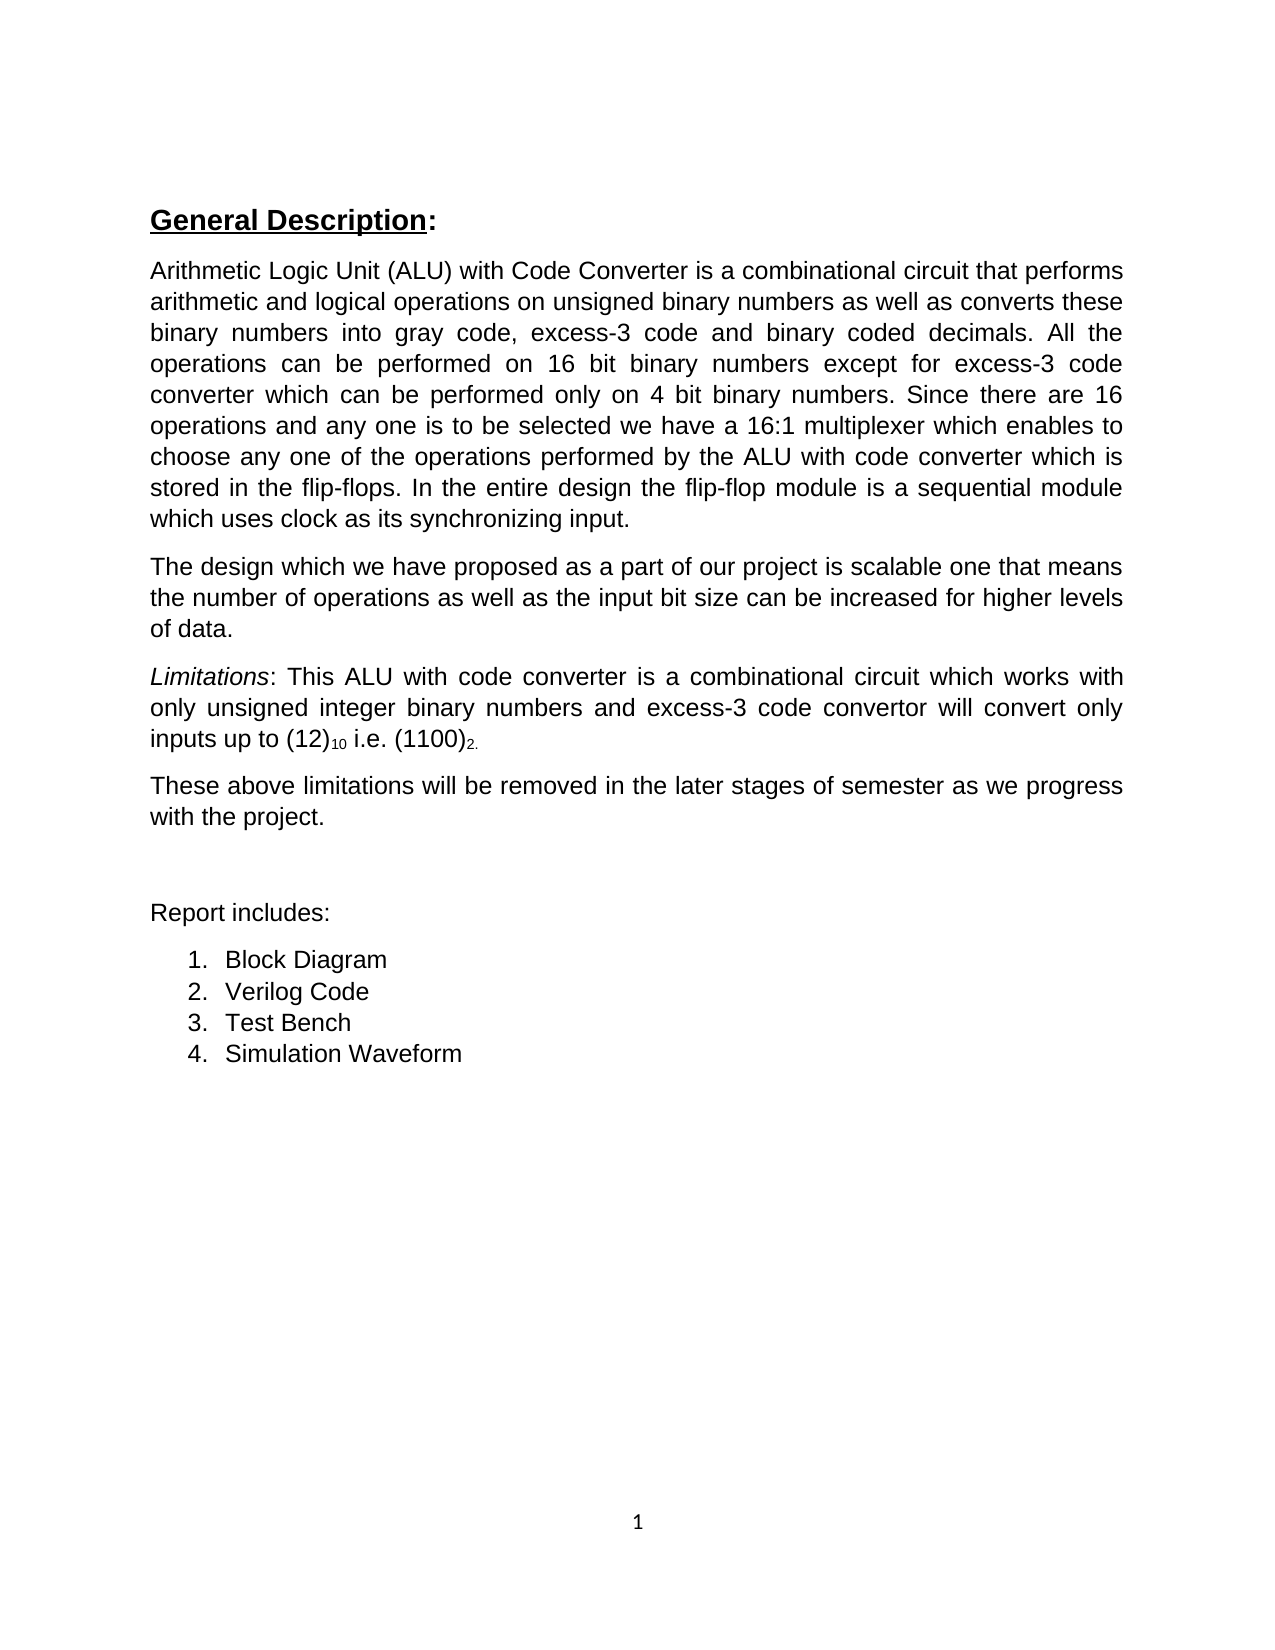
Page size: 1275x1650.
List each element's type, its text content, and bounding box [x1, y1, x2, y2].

list Verilog Code [187, 976, 1125, 1005]
list Block Diagram [187, 945, 1125, 974]
text General Description: [150, 203, 1125, 236]
text Limitations: This ALU with code converter is a combinational circuit which works with only unsigned integer binary numbers and excess-3 code convertor will convert only inputs up to (12)10 i.e. (1100)2. [150, 661, 1125, 752]
list Test Bench [187, 1007, 1125, 1036]
list Simulation Waveform [187, 1038, 1125, 1067]
text These above limitations will be removed in the later stages of semester as we progress with the project. [150, 771, 1125, 831]
text Report includes: [150, 898, 1125, 926]
text The design which we have proposed as a part of our project is scalable one that means the number of operations as well as the input bit size can be increased for higher levels of data. [150, 552, 1125, 642]
text Arithmetic Logic Unit (ALU) with Code Converter is a combinational circuit that performs arithmetic and logical operations on unsigned binary numbers as well as converts these binary numbers into gray code, excess-3 code and binary coded decimals. All the operations can be performed on 16 bit binary numbers except for excess-3 code converter which can be performed only on 4 bit binary numbers. Since there are 16 operations and any one is to be selected we have a 16:1 multiplexer which enables to choose any one of the operations performed by the ALU with code converter which is stored in the flip-flops. In the entire design the flip-flop module is a sequential module which uses clock as its synchronizing input. [150, 256, 1125, 533]
